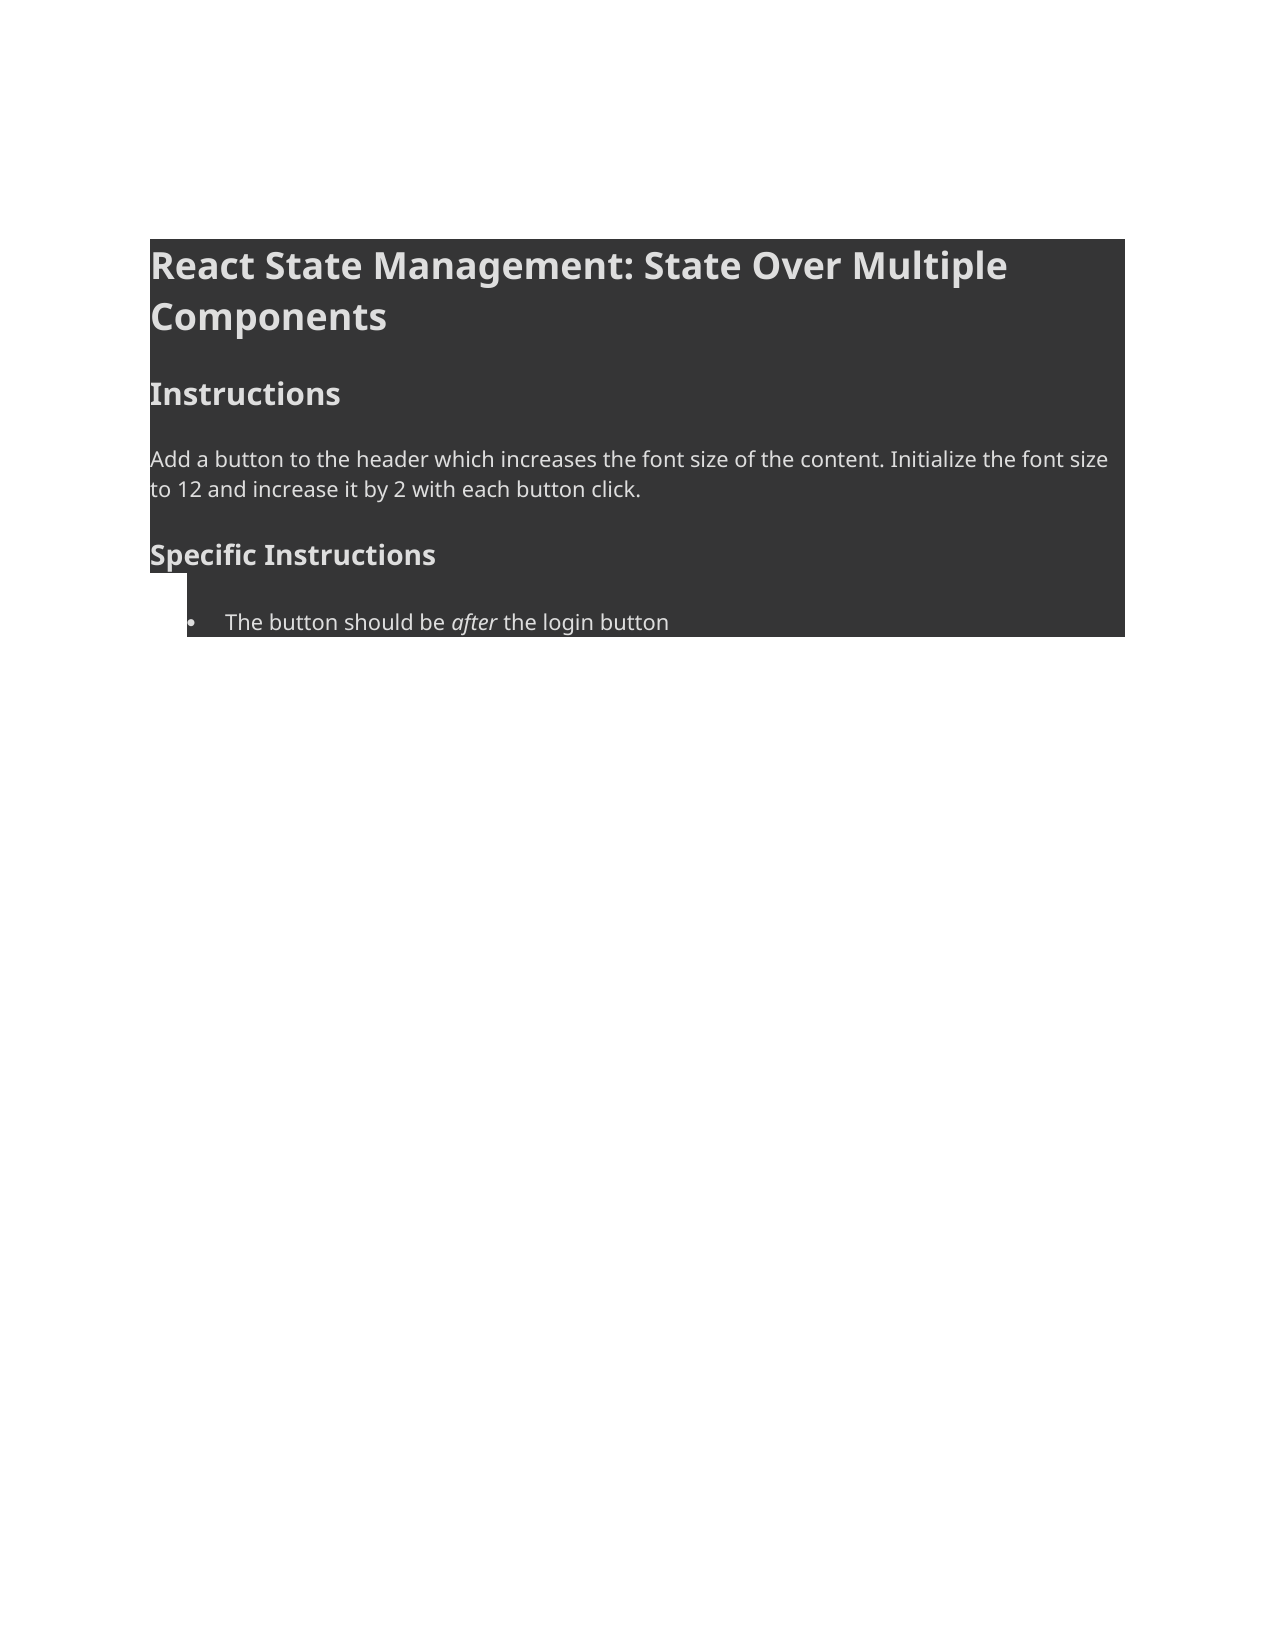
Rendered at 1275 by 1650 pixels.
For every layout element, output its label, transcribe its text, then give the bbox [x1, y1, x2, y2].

text Add a button to the header which increases the font size of the content. Initialize the font size to 12 and increase it by 2 with each button click. [150, 444, 1125, 504]
text Specific Instructions [150, 535, 1125, 573]
text React State Management: State Over Multiple Components [150, 239, 1125, 341]
list The button should be after the login button [187, 602, 1125, 637]
text Instructions [150, 372, 1125, 415]
